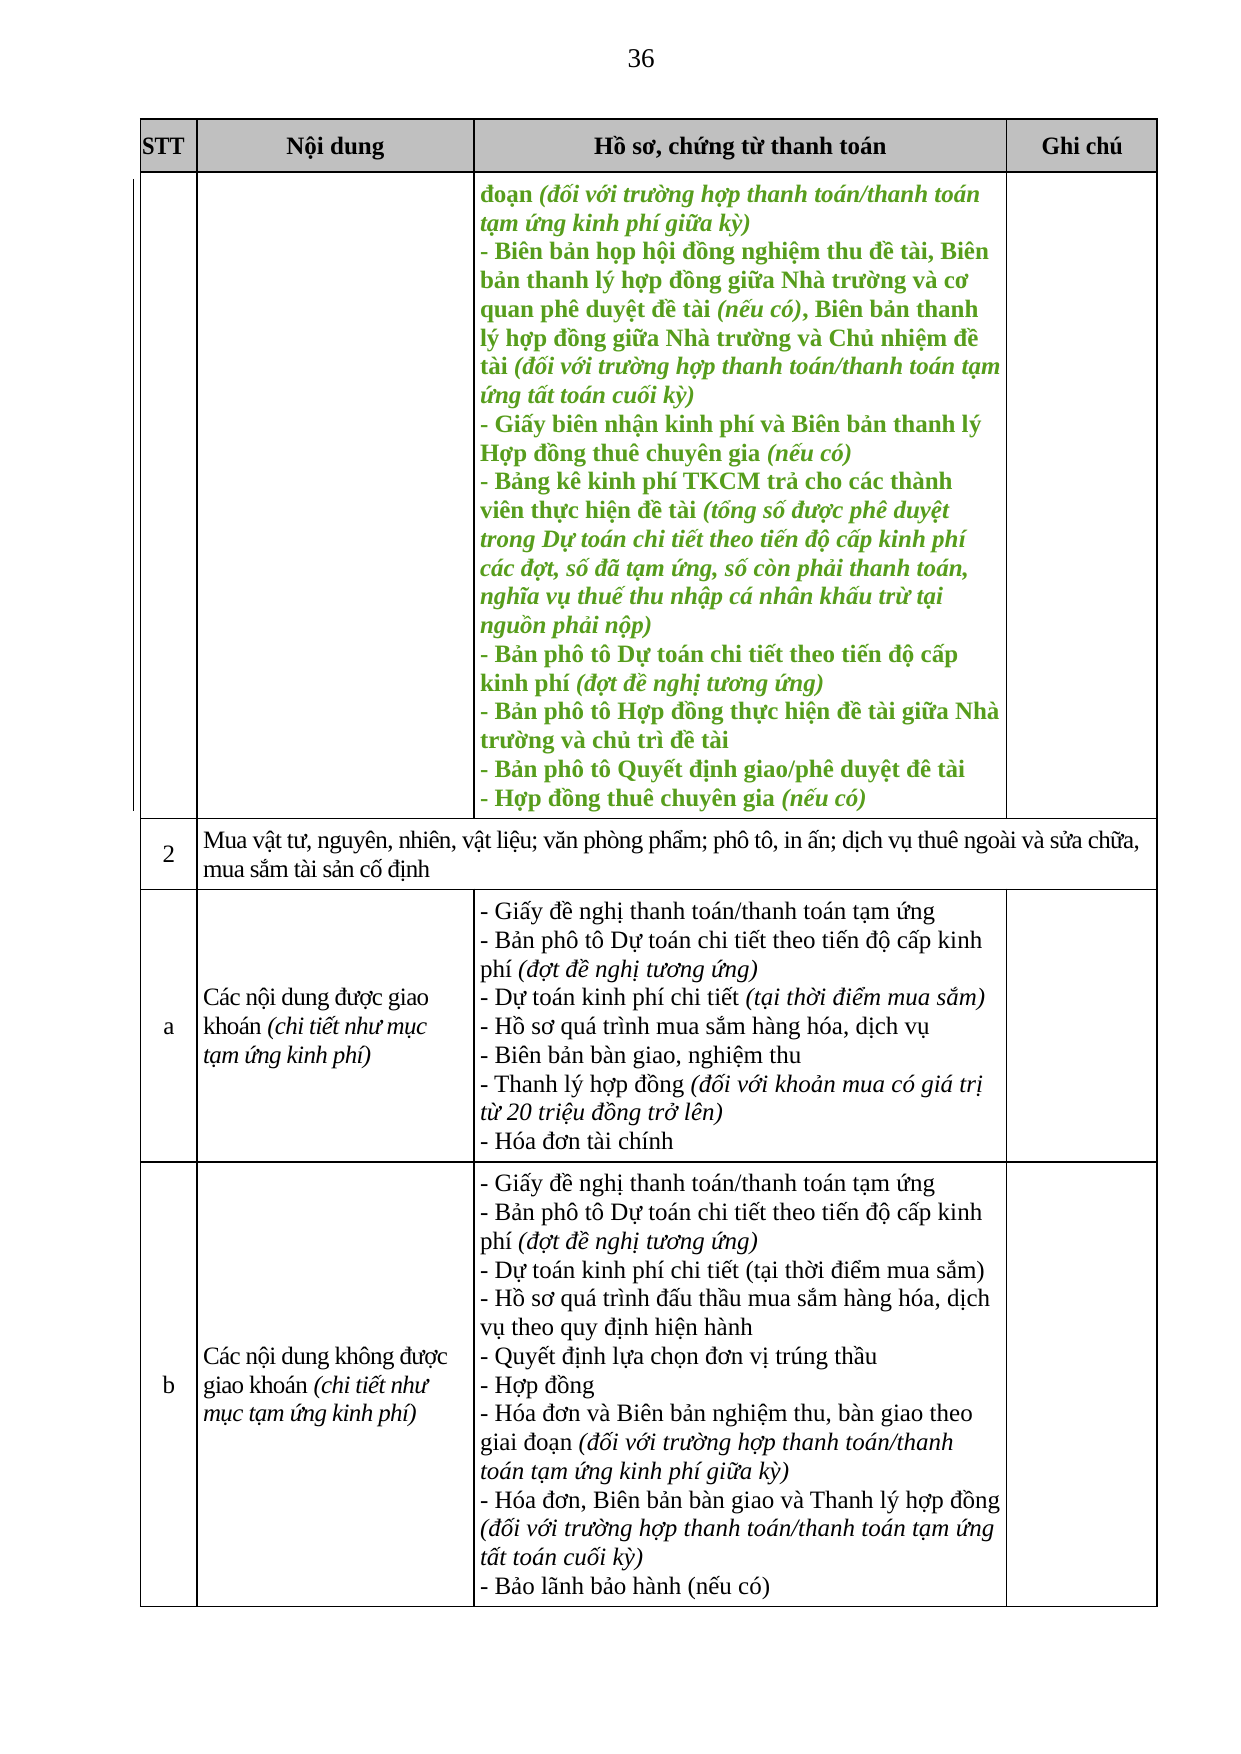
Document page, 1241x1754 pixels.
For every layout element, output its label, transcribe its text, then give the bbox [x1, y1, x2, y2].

table_header STT [141, 120, 196, 171]
table_cell Các nội dung được giao khoán (chi tiết như mục tạm ứng kinh phí) [198, 890, 473, 1161]
table_cell [1007, 1163, 1156, 1606]
table_cell [1007, 890, 1156, 1161]
table_cell 2 [141, 819, 196, 888]
table_header Hồ sơ, chứng từ thanh toán [475, 120, 1006, 171]
table_cell - Giấy đề nghị thanh toán/thanh toán tạm ứng - Bản phô tô Dự toán chi tiết theo tiến độ cấp kinh phí (đợt đề nghị tương ứng) - Dự toán kinh phí chi tiết (tại thời điểm mua sắm) - Hồ sơ quá trình mua sắm hàng hóa, dịch vụ - Biên bản bàn giao, nghiệm thu - Thanh lý hợp đồng (đối với khoản mua có giá trị từ 20 triệu đồng trở lên) - Hóa đơn tài chính [475, 890, 1006, 1161]
table_cell - Giấy đề nghị thanh toán/thanh toán tạm ứng - Bản phô tô Dự toán chi tiết theo tiến độ cấp kinh phí (đợt đề nghị tương ứng) - Dự toán kinh phí chi tiết (tại thời điểm mua sắm) - Hồ sơ quá trình đấu thầu mua sắm hàng hóa, dịch vụ theo quy định hiện hành - Quyết định lựa chọn đơn vị trúng thầu - Hợp đồng - Hóa đơn và Biên bản nghiệm thu, bàn giao theo giai đoạn (đối với trường hợp thanh toán/thanh toán tạm ứng kinh phí giữa kỳ) - Hóa đơn, Biên bản bàn giao và Thanh lý hợp đồng (đối với trường hợp thanh toán/thanh toán tạm ứng tất toán cuối kỳ) - Bảo lãnh bảo hành (nếu có) [475, 1163, 1006, 1606]
table_header Ghi chú [1007, 120, 1156, 171]
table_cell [1007, 173, 1156, 817]
table_cell Các nội dung không được giao khoán (chi tiết như mục tạm ứng kinh phí) [198, 1163, 473, 1606]
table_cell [198, 173, 473, 817]
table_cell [475, 173, 1006, 817]
table_cell 1 [141, 173, 196, 817]
table_cell a [141, 890, 196, 1161]
table_cell b [141, 1163, 196, 1606]
table_header Nội dung [198, 120, 473, 171]
table_cell Mua vật tư, nguyên, nhiên, vật liệu; văn phòng phẩm; phô tô, in ấn; dịch vụ thuê ngoài và sửa chữa, mua sắm tài sản cố định [198, 819, 1156, 888]
